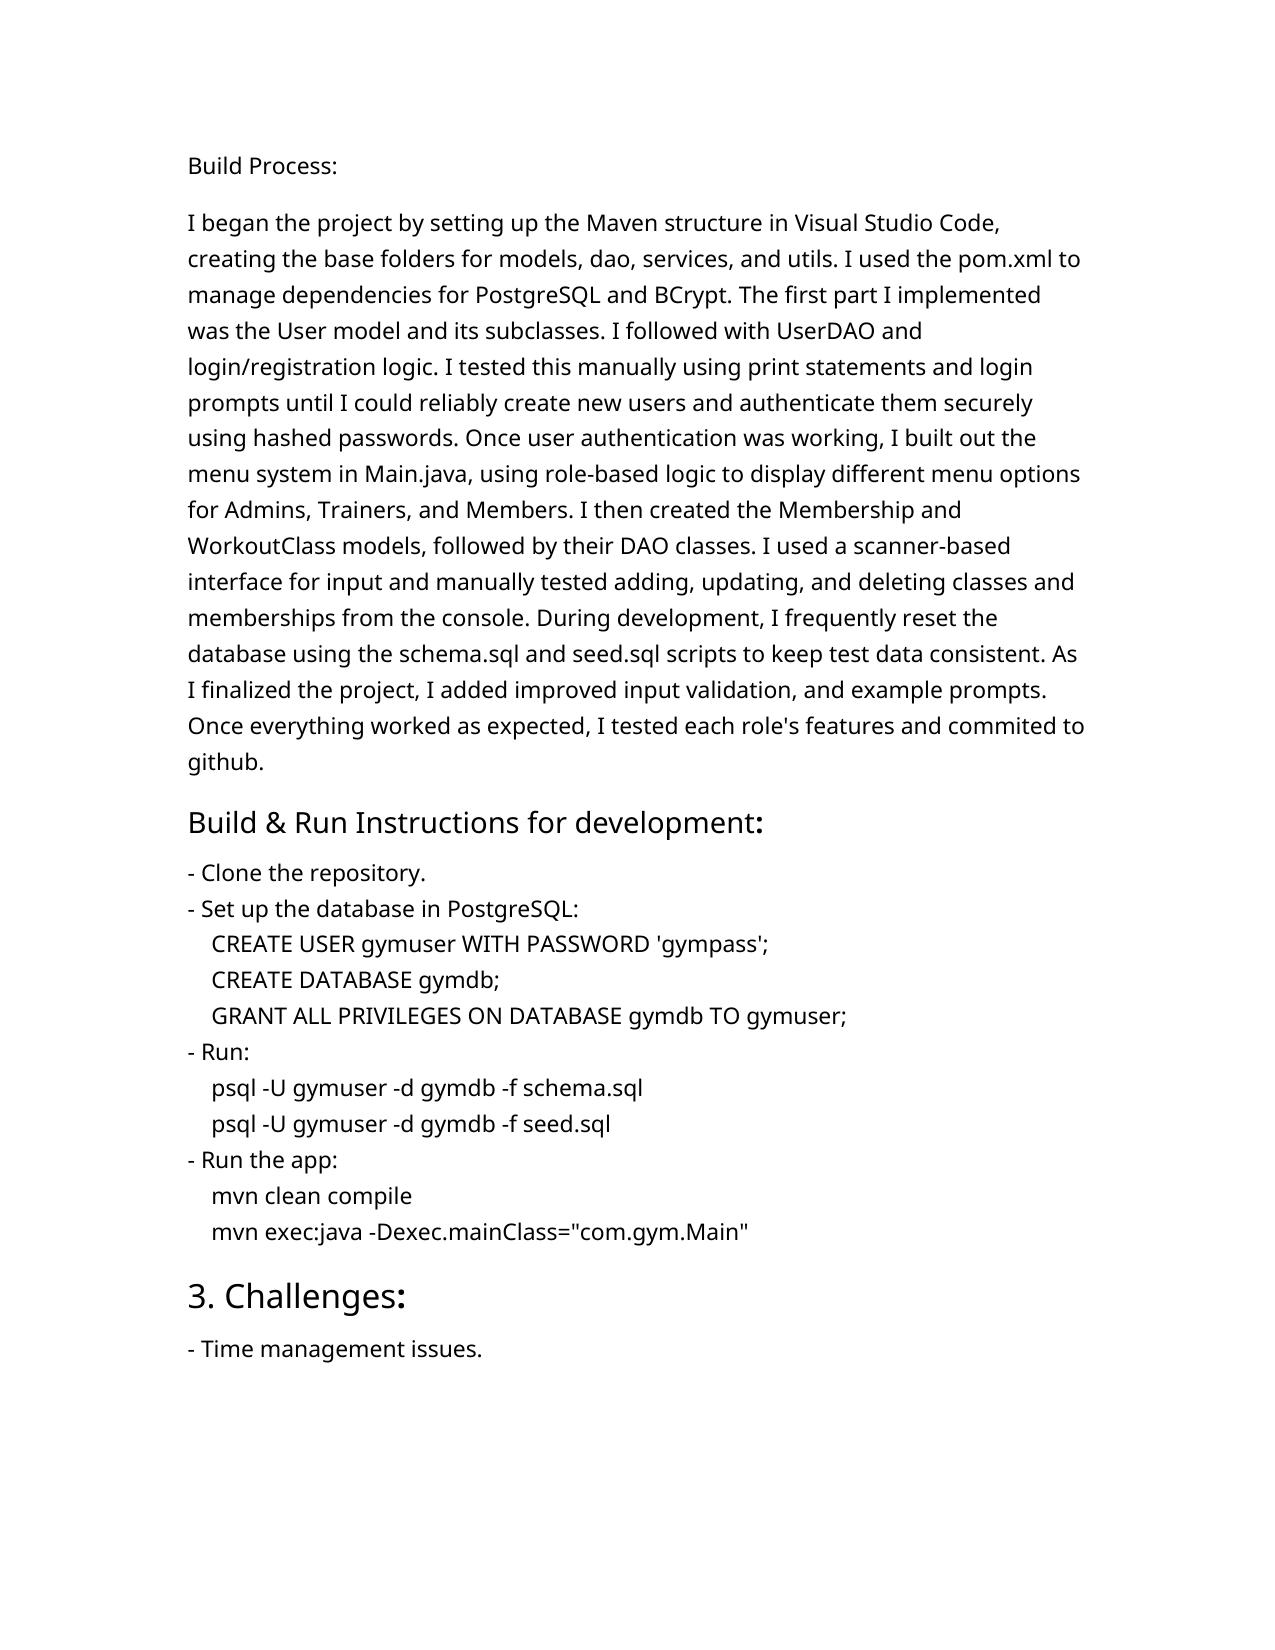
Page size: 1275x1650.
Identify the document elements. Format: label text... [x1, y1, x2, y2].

subtitle 3. Challenges: [187, 1273, 1087, 1318]
text - Clone the repository. - Set up the database in PostgreSQL: CREATE USER gymuser WITH PASSWORD 'gympass'; CREATE DATABASE gymdb; GRANT ALL PRIVILEGES ON DATABASE gymdb TO gymuser; - Run: psql -U gymuser -d gymdb -f schema.sql psql -U gymuser -d gymdb -f seed.sql - Run the app: mvn clean compile mvn exec:java -Dexec.mainClass="com.gym.Main" [187, 857, 1087, 1247]
text I began the project by setting up the Maven structure in Visual Studio Code, creating the base folders for models, dao, services, and utils. I used the pom.xml to manage dependencies for PostgreSQL and BCrypt. The first part I implemented was the User model and its subclasses. I followed with UserDAO and login/registration logic. I tested this manually using print statements and login prompts until I could reliably create new users and authenticate them securely using hashed passwords. Once user authentication was working, I built out the menu system in Main.java, using role-based logic to display different menu options for Admins, Trainers, and Members. I then created the Membership and WorkoutClass models, followed by their DAO classes. I used a scanner-based interface for input and manually tested adding, updating, and deleting classes and memberships from the console. During development, I frequently reset the database using the schema.sql and seed.sql scripts to keep test data consistent. As I finalized the project, I added improved input validation, and example prompts. Once everything worked as expected, I tested each role's features and commited to github. [187, 207, 1087, 777]
text - Time management issues. [187, 1333, 1087, 1364]
text Build Process: [187, 150, 1087, 181]
subtitle Build & Run Instructions for development: [187, 803, 1087, 842]
